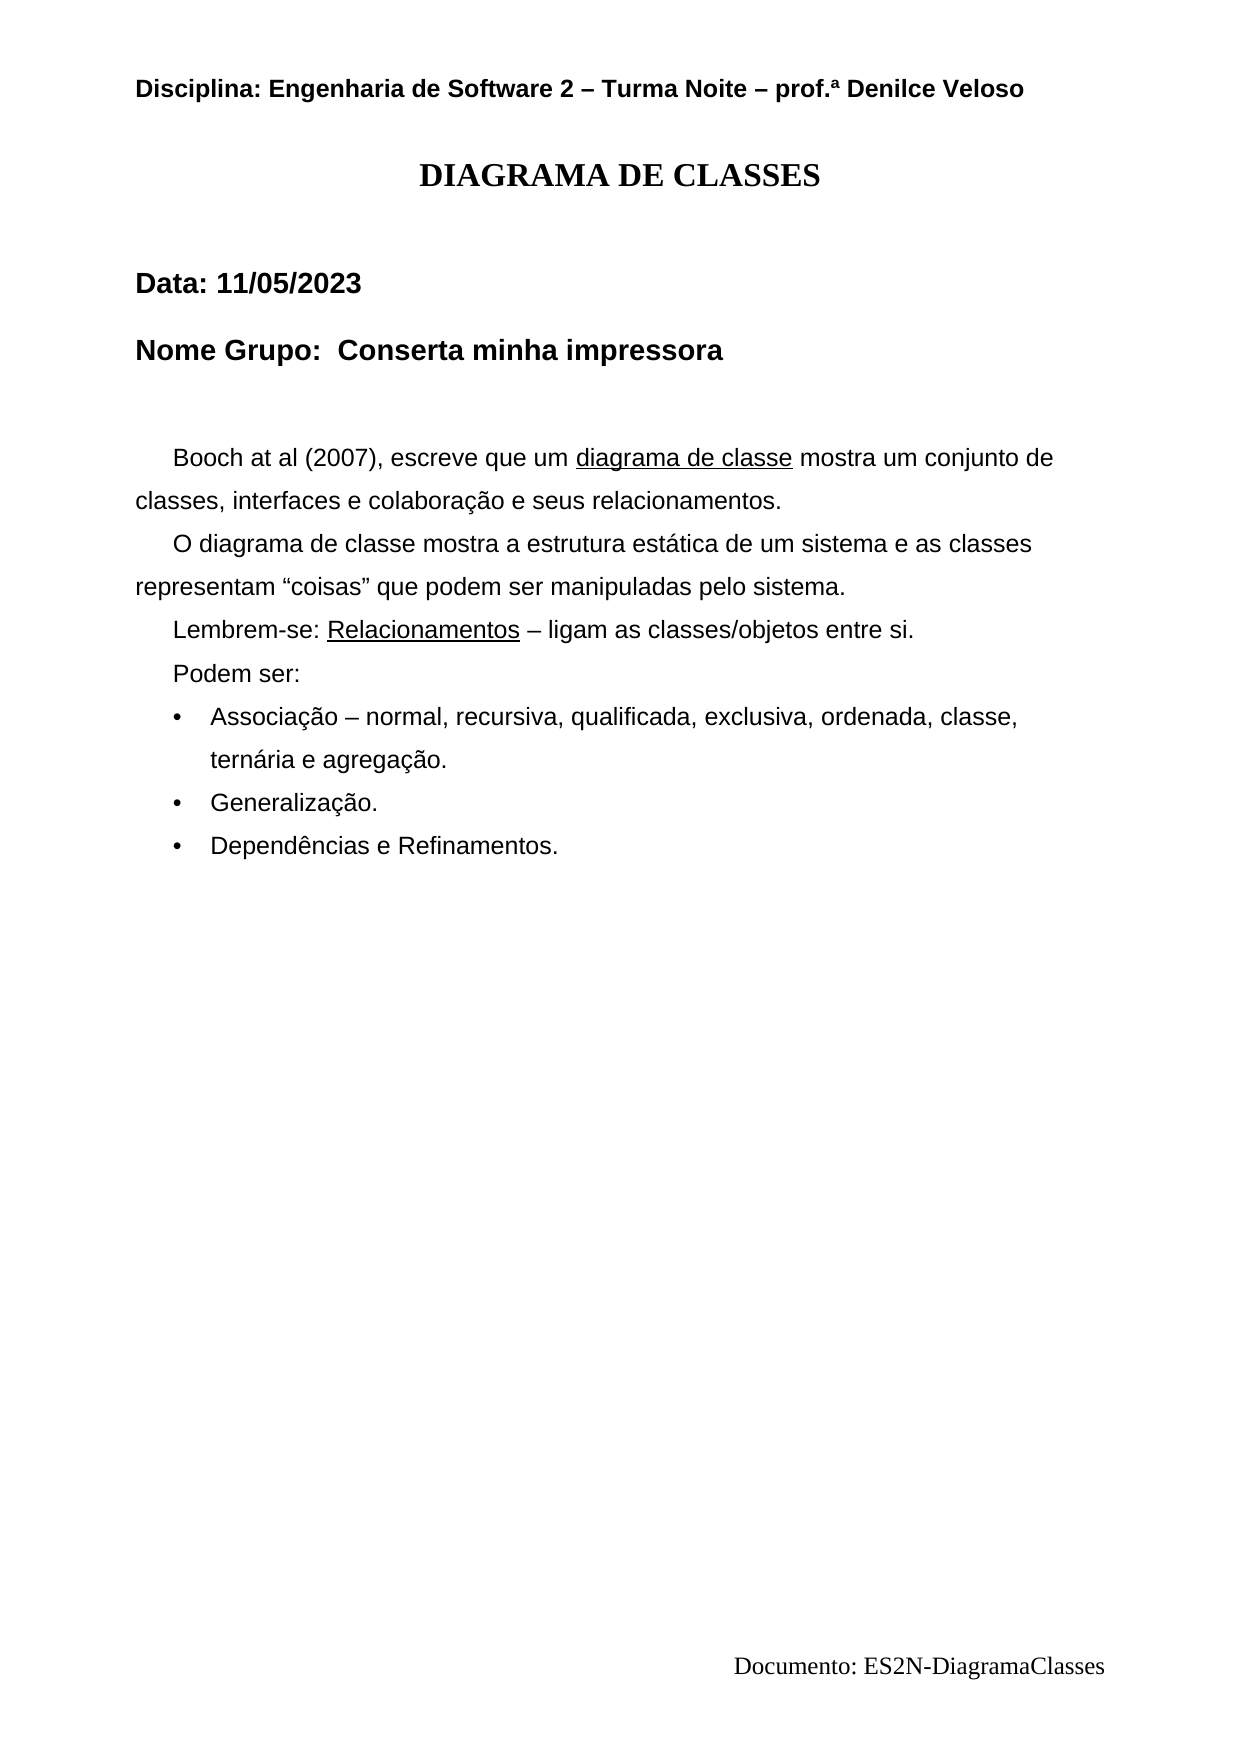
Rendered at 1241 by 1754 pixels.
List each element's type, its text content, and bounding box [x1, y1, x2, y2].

text DIAGRAMA DE CLASSES [135, 155, 1105, 194]
list Associação – normal, recursiva, qualificada, exclusiva, ordenada, classe, ternária e agregação. [173, 702, 1105, 773]
text Nome Grupo: Conserta minha impressora [135, 333, 1105, 366]
text O diagrama de classe mostra a estrutura estática de um sistema e as classes representam “coisas” que podem ser manipuladas pelo sistema. [135, 529, 1105, 601]
text Lembrem-se: Relacionamentos – ligam as classes/objetos entre si. [135, 615, 1105, 644]
text Booch at al (2007), escreve que um diagrama de classe mostra um conjunto de classes, interfaces e colaboração e seus relacionamentos. [135, 443, 1105, 515]
text Podem ser: [135, 658, 1105, 687]
list Generalização. [173, 788, 1105, 817]
text Data: 11/05/2023 [135, 266, 1105, 299]
list Dependências e Refinamentos. [173, 831, 1105, 860]
